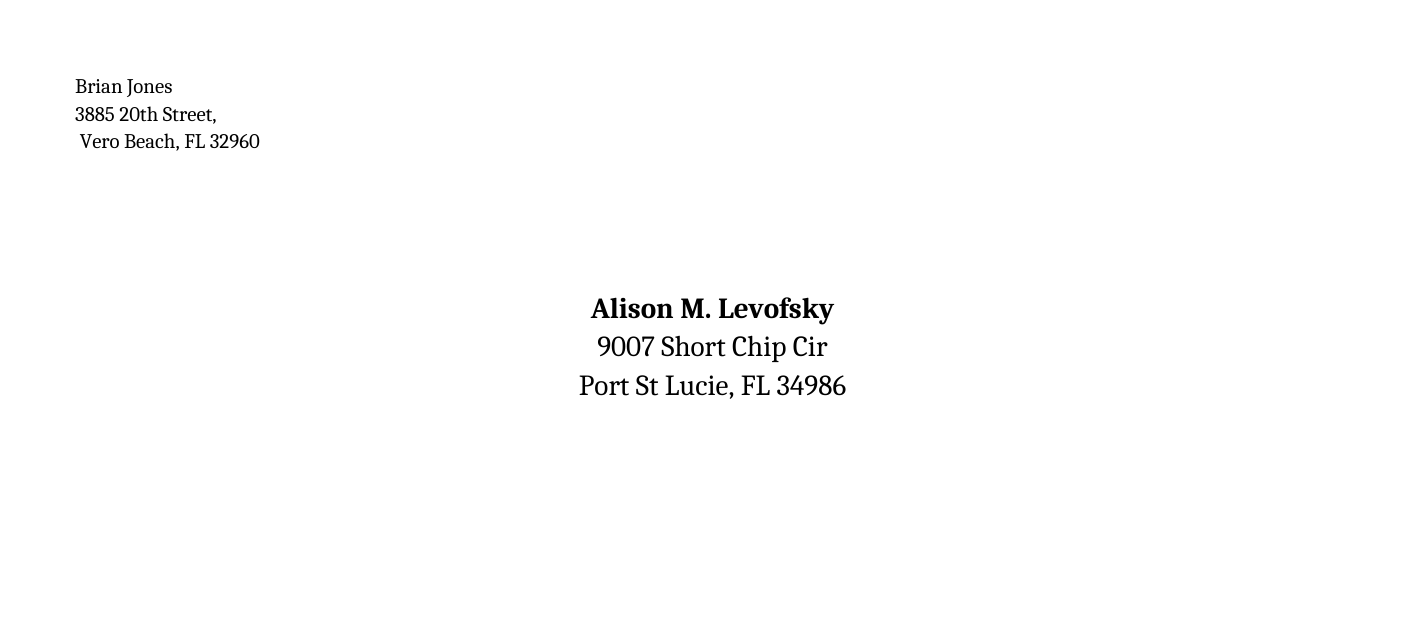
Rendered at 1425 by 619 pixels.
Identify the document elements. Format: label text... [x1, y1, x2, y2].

text Brian Jones 3885 20th Street, Vero Beach, FL 32960 [75, 75, 1350, 154]
text Alison M. Levofsky 9007 Short Chip Cir Port St Lucie, FL 34986 [75, 292, 1350, 402]
